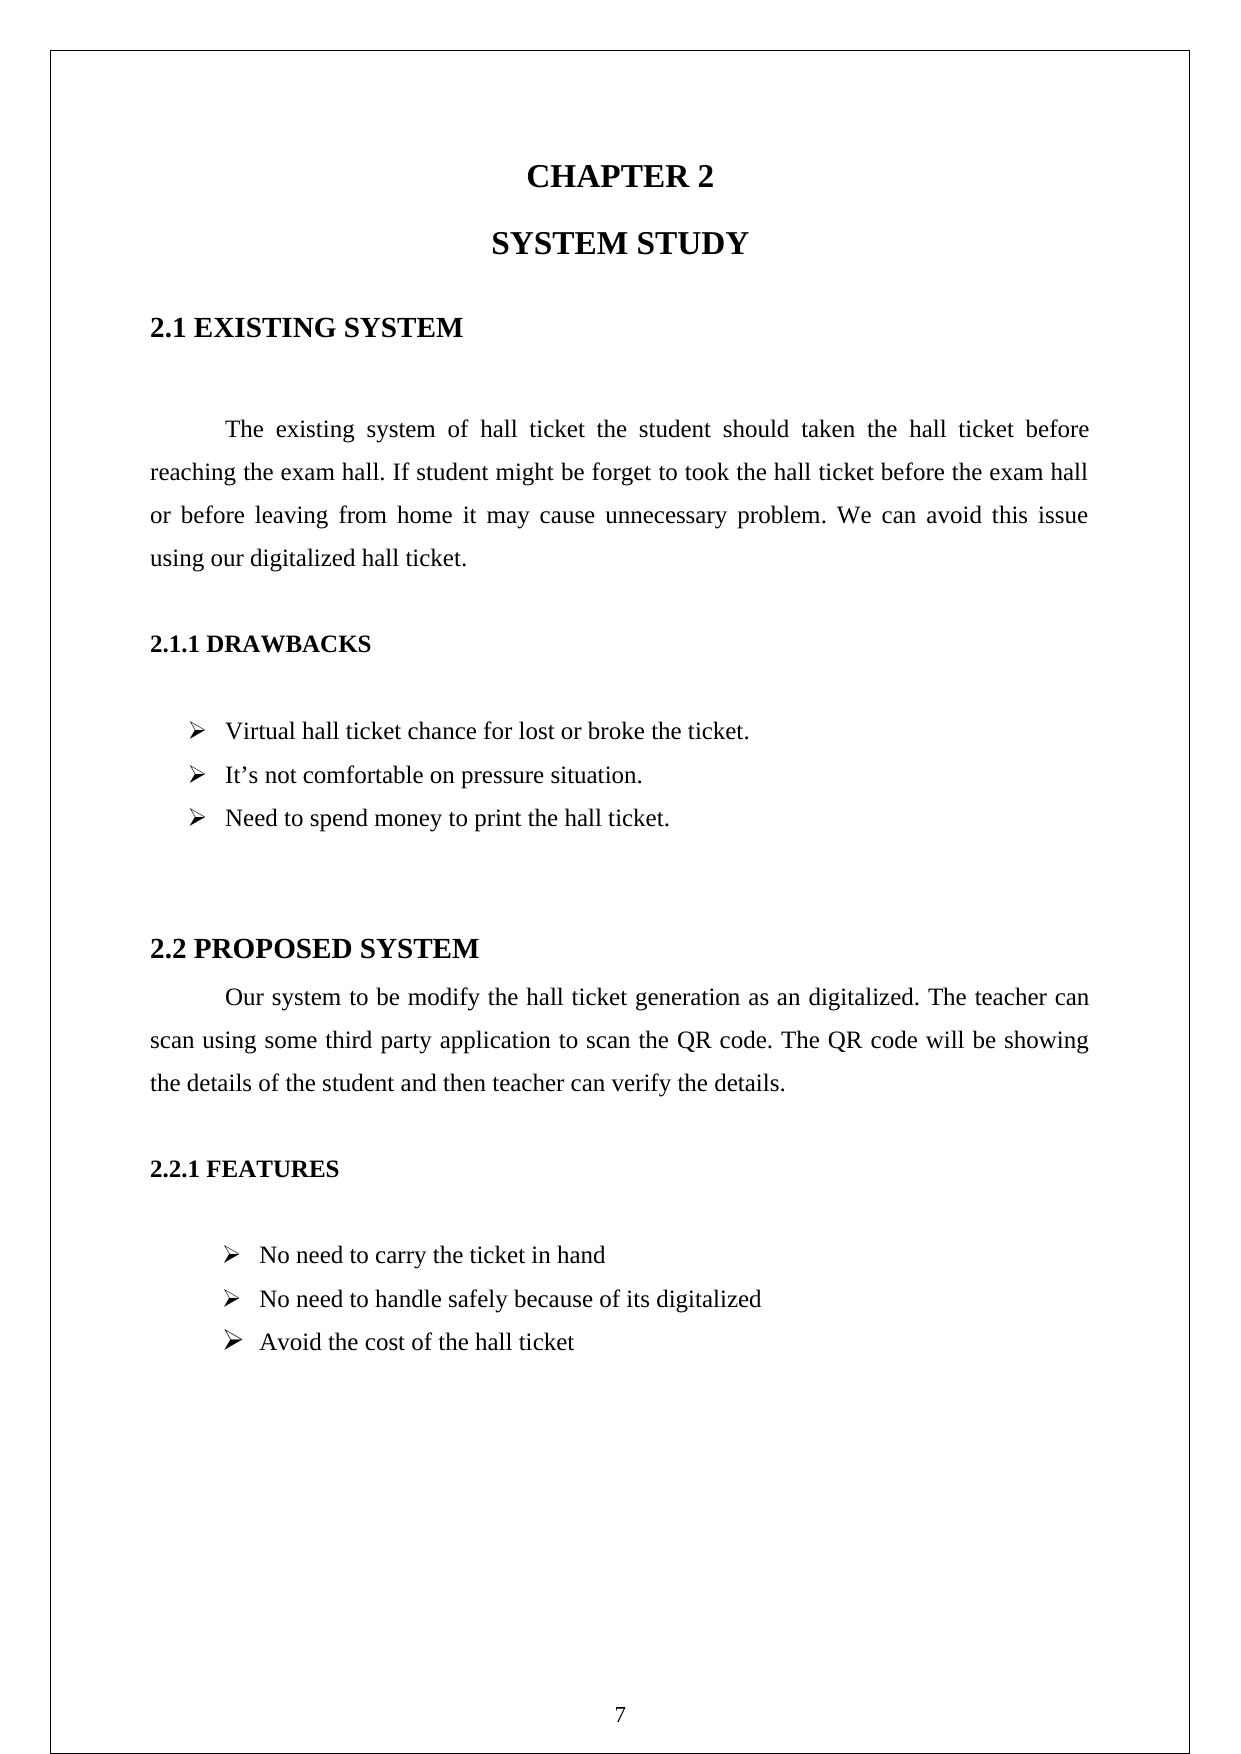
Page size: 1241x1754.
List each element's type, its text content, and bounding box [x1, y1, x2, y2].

subtitle Avoid the cost of the hall ticket [222, 1327, 1090, 1356]
text The existing system of hall ticket the student should taken the hall ticket before reaching the exam hall. If student might be forget to took the hall ticket before the exam hall or before leaving from home it may cause unnecessary problem. We can avoid this issue using our digitalized hall ticket. [150, 414, 1090, 572]
subtitle No need to carry the ticket in hand [222, 1241, 1090, 1269]
subtitle 2.2 PROPOSED SYSTEM [150, 931, 1090, 965]
subtitle SYSTEM STUDY [150, 223, 1090, 261]
subtitle 2.2.1 FEATURES [150, 1154, 1090, 1183]
subtitle CHAPTER 2 [150, 156, 1090, 195]
subtitle 2.1 EXISTING SYSTEM [150, 310, 1090, 343]
subtitle 2.1.1 DRAWBACKS [150, 629, 1090, 658]
list It’s not comfortable on pressure situation. [187, 760, 1090, 788]
subtitle Our system to be modify the hall ticket generation as an digitalized. The teacher can scan using some third party application to scan the QR code. The QR code will be showing the details of the student and then teacher can verify the details. [150, 982, 1090, 1097]
list Virtual hall ticket chance for lost or broke the ticket. [187, 716, 1090, 745]
list Need to spend money to print the hall ticket. [187, 803, 1090, 832]
subtitle No need to handle safely because of its digitalized [222, 1284, 1090, 1312]
